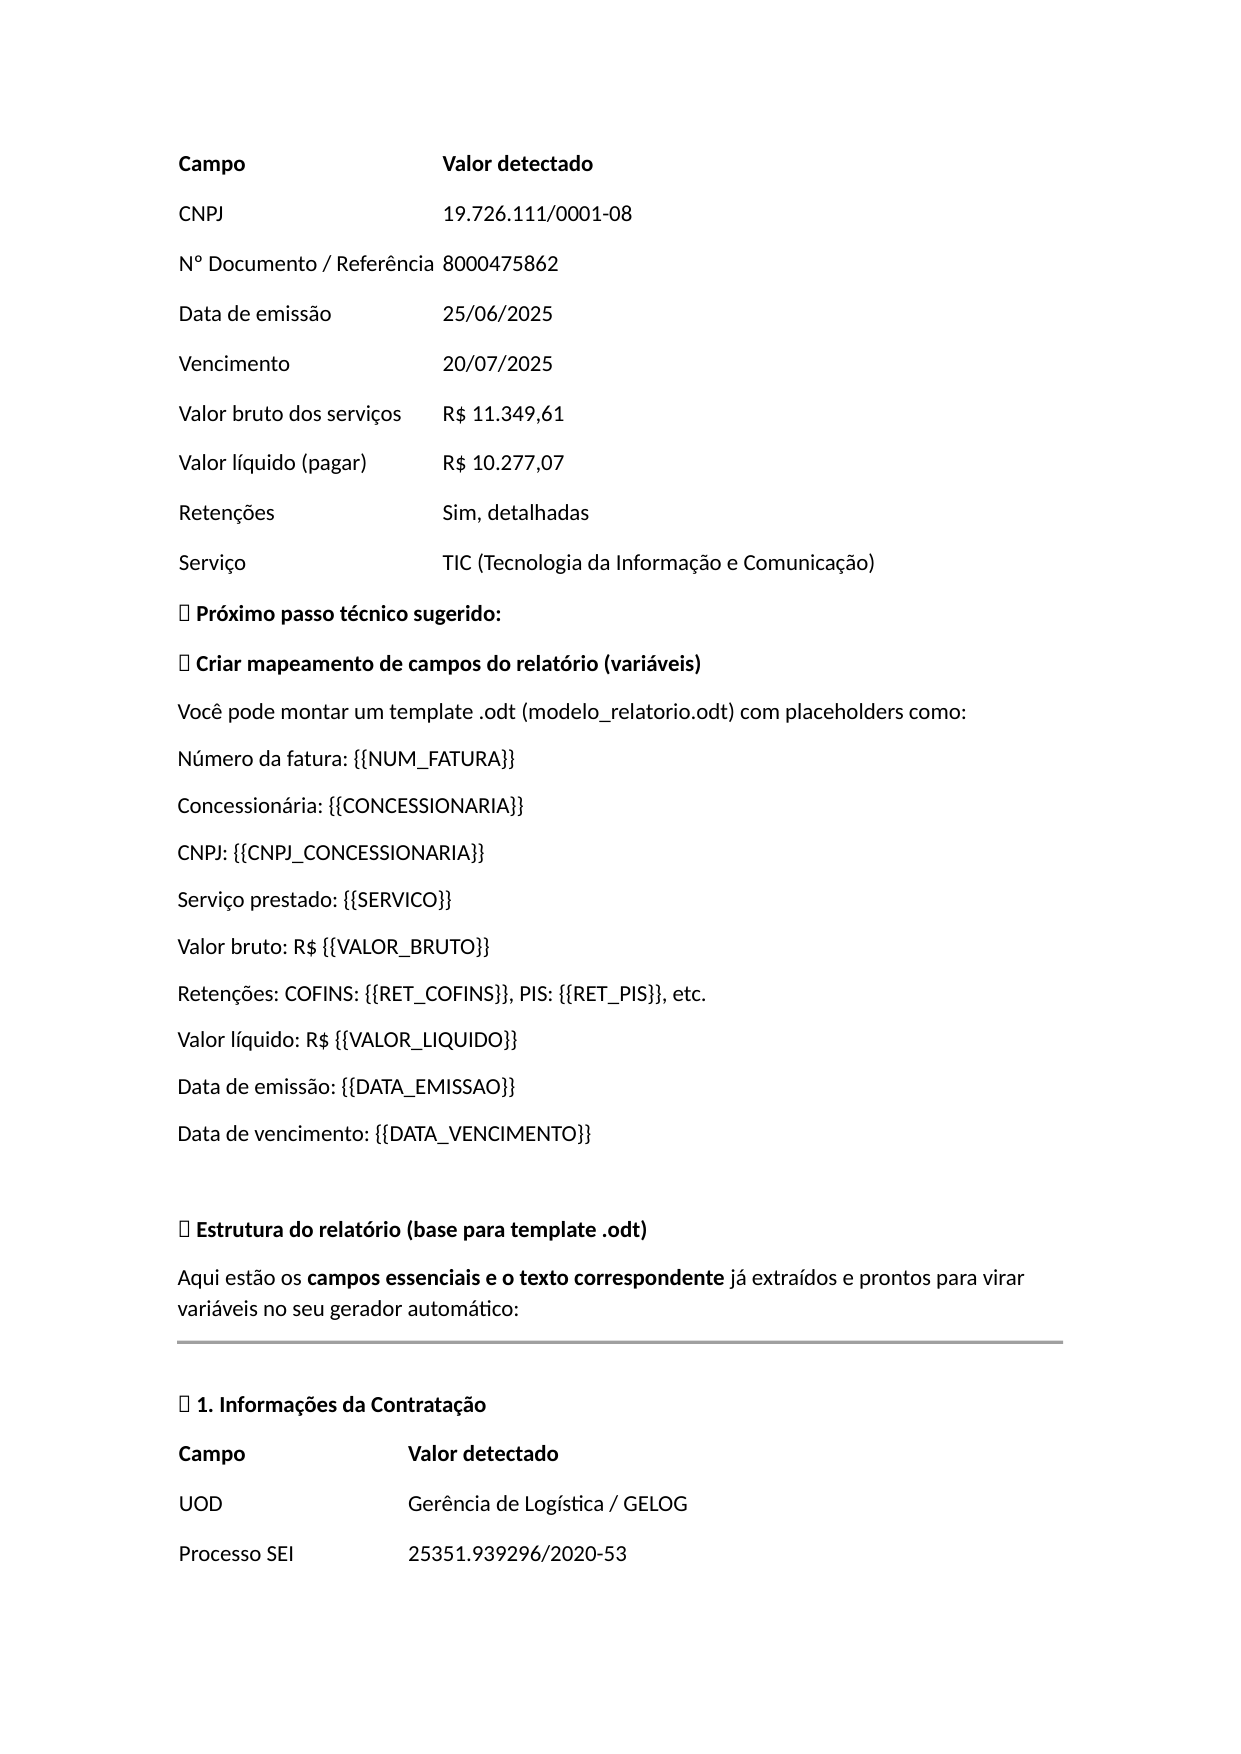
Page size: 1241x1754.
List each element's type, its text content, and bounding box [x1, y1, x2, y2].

table_cell TIC (Tecnologia da Informação e Comunicação) [441, 547, 882, 597]
table_cell Serviço [177, 547, 441, 597]
table_cell Processo SEI [177, 1538, 406, 1588]
table_cell Sim, detalhadas [441, 497, 882, 547]
table_cell R$ 10.277,07 [441, 447, 882, 497]
text Valor bruto: R$ {{VALOR_BRUTO}} [177, 932, 1063, 960]
table_cell 25351.939296/2020-53 [406, 1538, 1026, 1588]
table_cell Retenções [177, 497, 441, 547]
text Aqui estão os campos essenciais e o texto correspondente já extraídos e prontos para virar variáveis no seu gerador automático: [177, 1263, 1063, 1322]
table_cell Valor bruto dos serviços [177, 397, 441, 447]
table_header Valor detectado [441, 148, 882, 197]
table_cell CNPJ [177, 198, 441, 247]
table_header Campo [177, 148, 441, 197]
text Serviço prestado: {{SERVICO}} [177, 885, 1063, 913]
table_cell Nº Documento / Referência [177, 248, 441, 297]
text 🔧 Próximo passo técnico sugerido: [177, 597, 1063, 628]
text Valor líquido: R$ {{VALOR_LIQUIDO}} [177, 1026, 1063, 1054]
table_cell 8000475862 [441, 248, 882, 297]
text 📌 1. Informações da Contratação [177, 1387, 1063, 1419]
text Retenções: COFINS: {{RET_COFINS}}, PIS: {{RET_PIS}}, etc. [177, 979, 1063, 1007]
table_header Valor detectado [406, 1438, 1026, 1488]
table_cell 25/06/2025 [441, 297, 882, 347]
text 🎯 Criar mapeamento de campos do relatório (variáveis) [177, 647, 1063, 678]
table_cell Valor líquido (pagar) [177, 447, 441, 497]
text Número da fatura: {{NUM_FATURA}} [177, 744, 1063, 772]
table_cell Data de emissão [177, 297, 441, 347]
table_cell 20/07/2025 [441, 347, 882, 397]
table_cell Gerência de Logística / GELOG [406, 1488, 1026, 1538]
table_cell UOD [177, 1488, 406, 1538]
table_cell Vencimento [177, 347, 441, 397]
text ✅ Estrutura do relatório (base para template .odt) [177, 1213, 1063, 1244]
text Data de vencimento: {{DATA_VENCIMENTO}} [177, 1119, 1063, 1147]
text CNPJ: {{CNPJ_CONCESSIONARIA}} [177, 838, 1063, 866]
table_header Campo [177, 1438, 406, 1488]
text Data de emissão: {{DATA_EMISSAO}} [177, 1072, 1063, 1101]
text Concessionária: {{CONCESSIONARIA}} [177, 791, 1063, 819]
text Você pode montar um template .odt (modelo_relatorio.odt) com placeholders como: [177, 697, 1063, 726]
table_cell 19.726.111/0001-08 [441, 198, 882, 247]
table_cell R$ 11.349,61 [441, 397, 882, 447]
